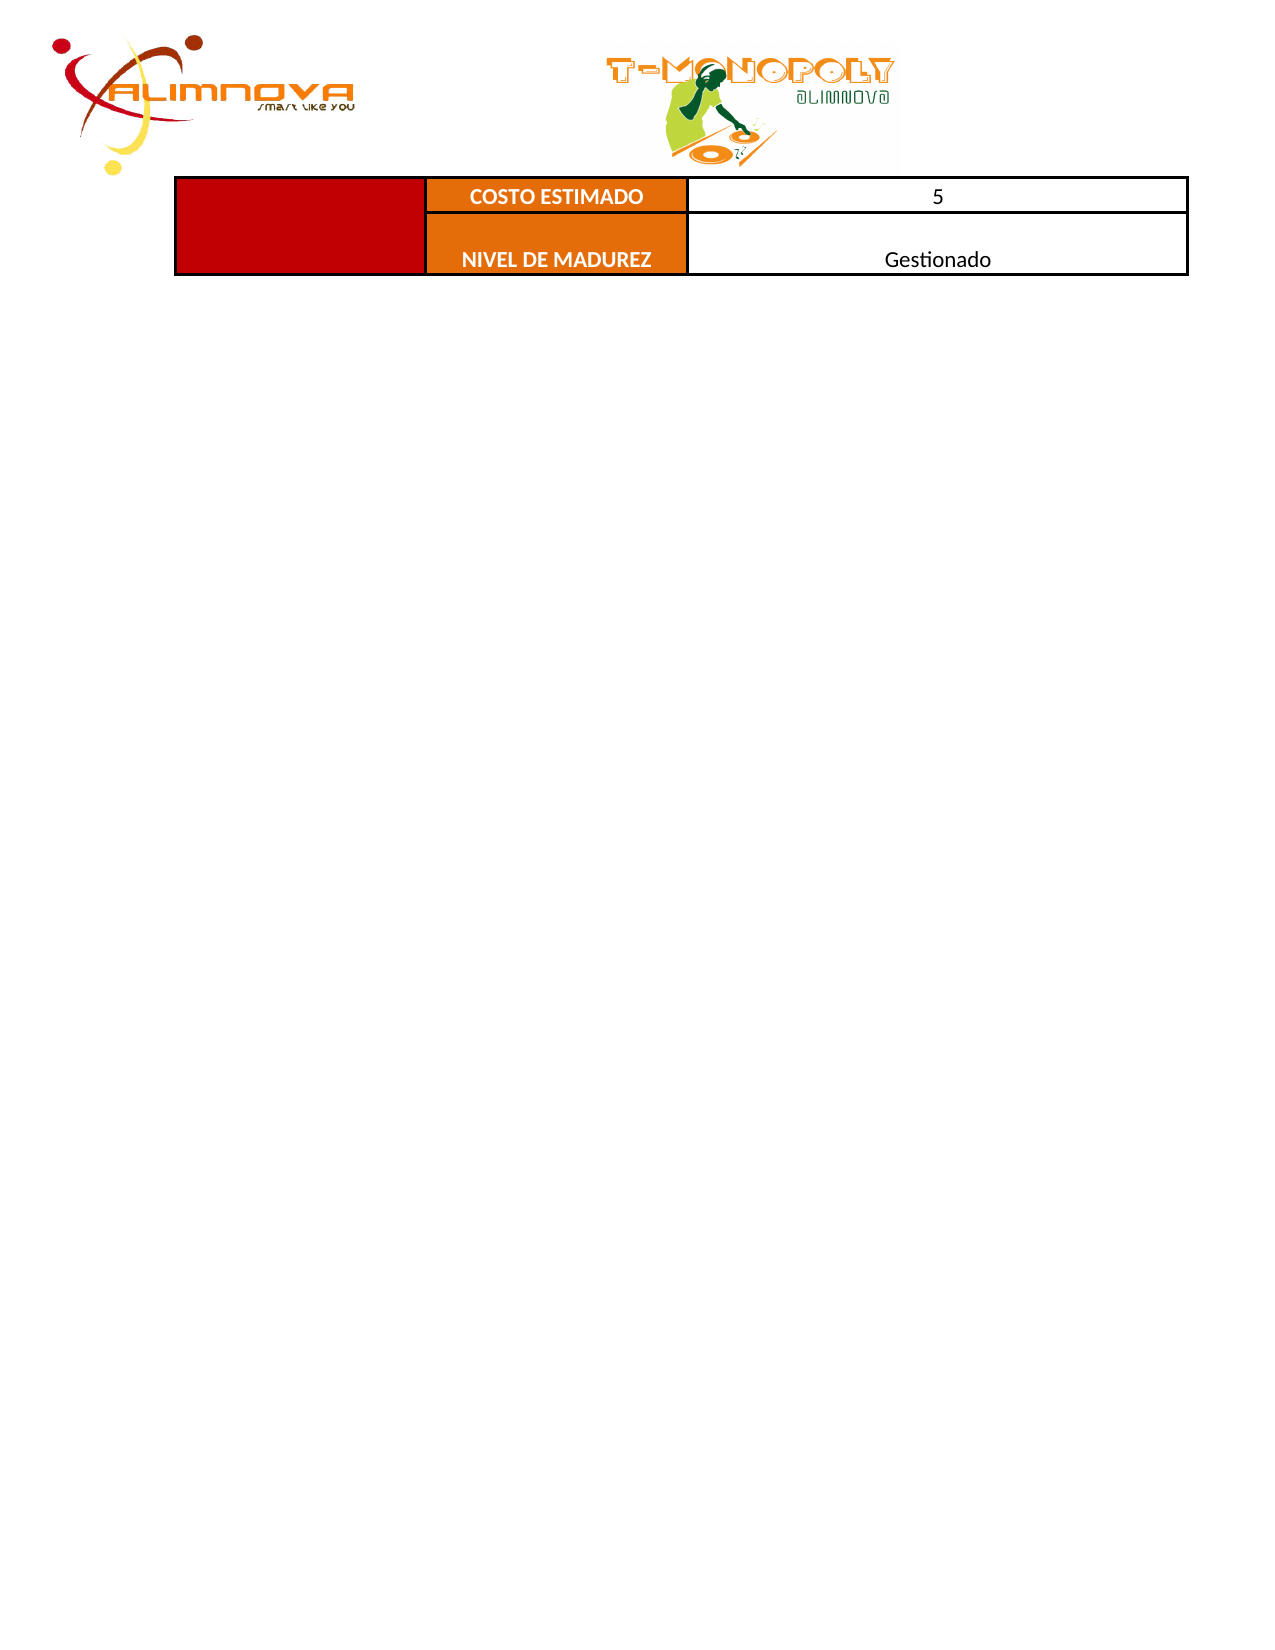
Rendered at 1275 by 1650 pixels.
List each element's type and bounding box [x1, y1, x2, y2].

picture [48, 33, 356, 177]
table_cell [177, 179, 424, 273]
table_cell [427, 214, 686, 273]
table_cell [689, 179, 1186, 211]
picture [601, 43, 902, 176]
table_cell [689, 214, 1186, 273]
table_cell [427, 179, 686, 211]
